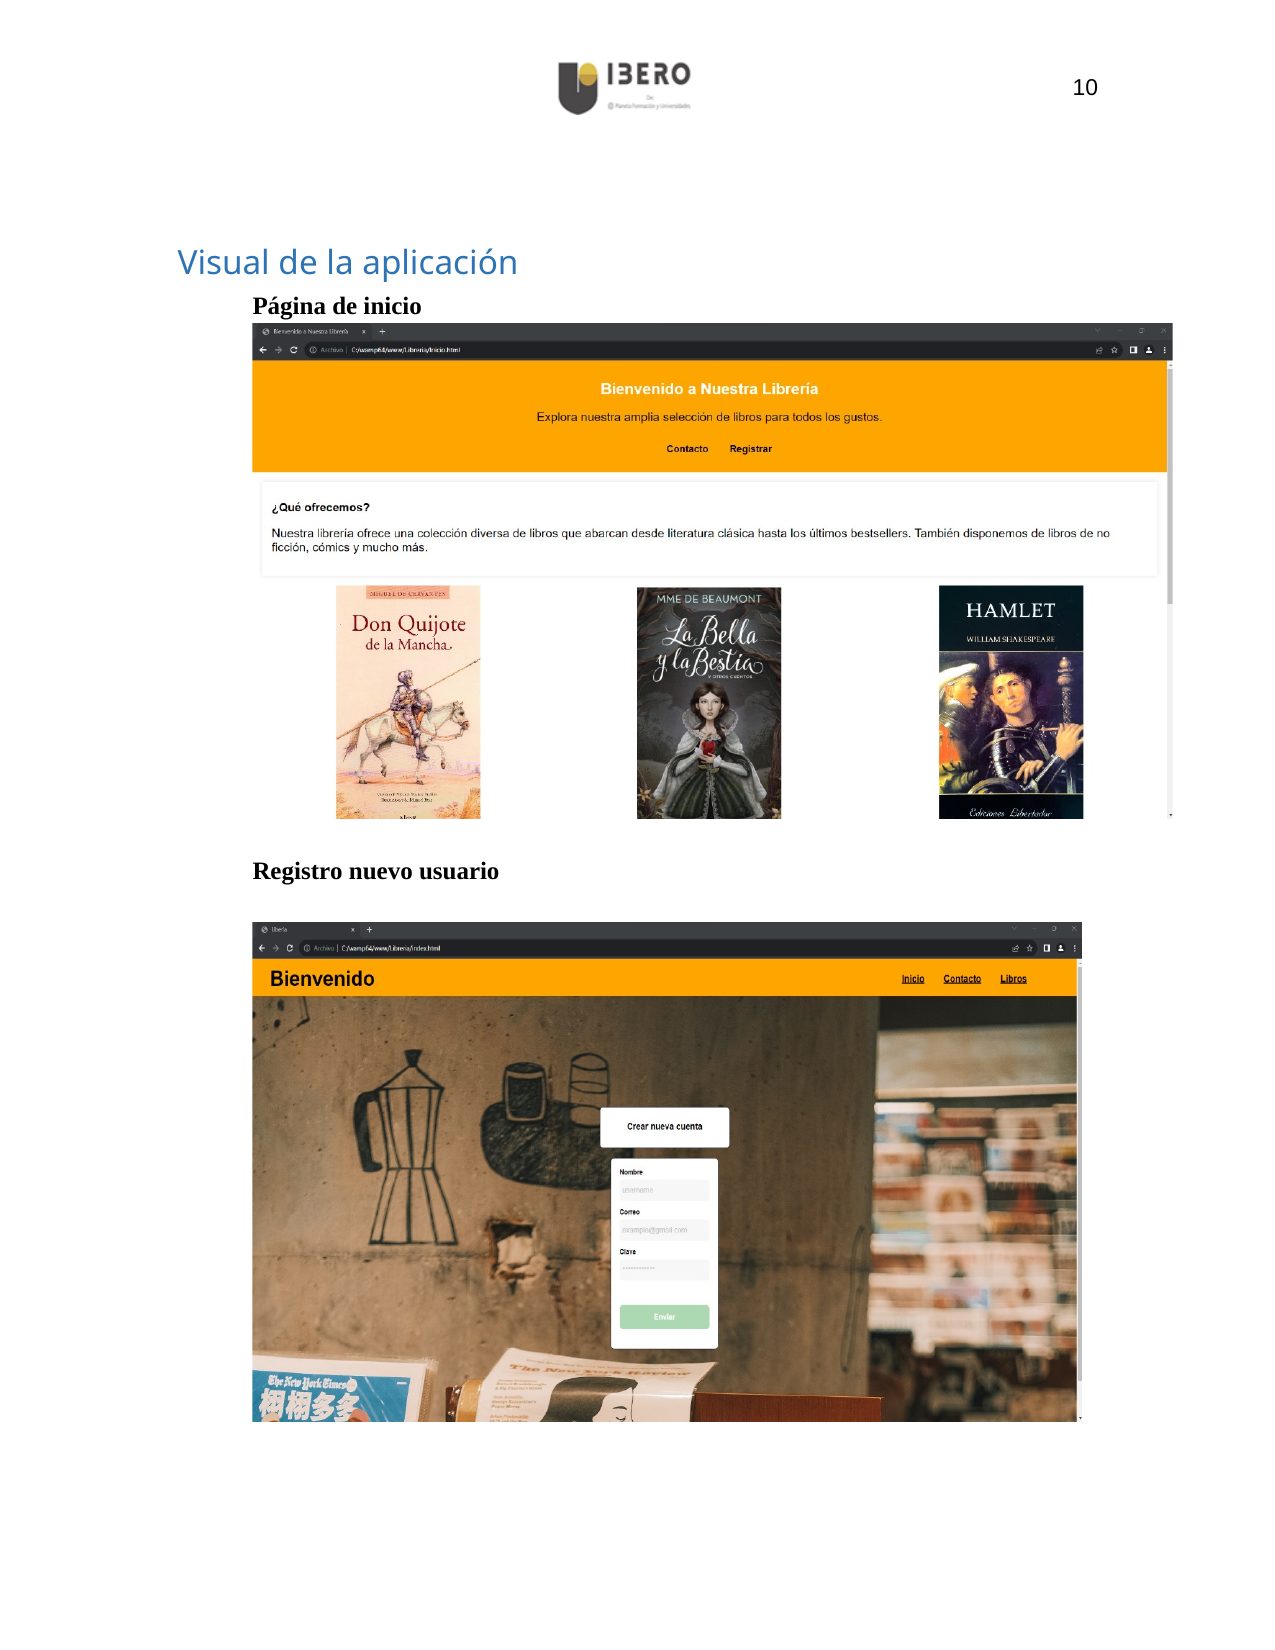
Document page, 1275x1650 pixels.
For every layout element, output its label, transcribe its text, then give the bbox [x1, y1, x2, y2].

picture [507, 43, 741, 132]
subtitle Visual de la aplicación [177, 239, 1098, 284]
picture [252, 323, 1173, 819]
text Página de inicio [177, 291, 1098, 319]
picture [252, 922, 1082, 1422]
text Registro nuevo usuario [177, 856, 1098, 885]
